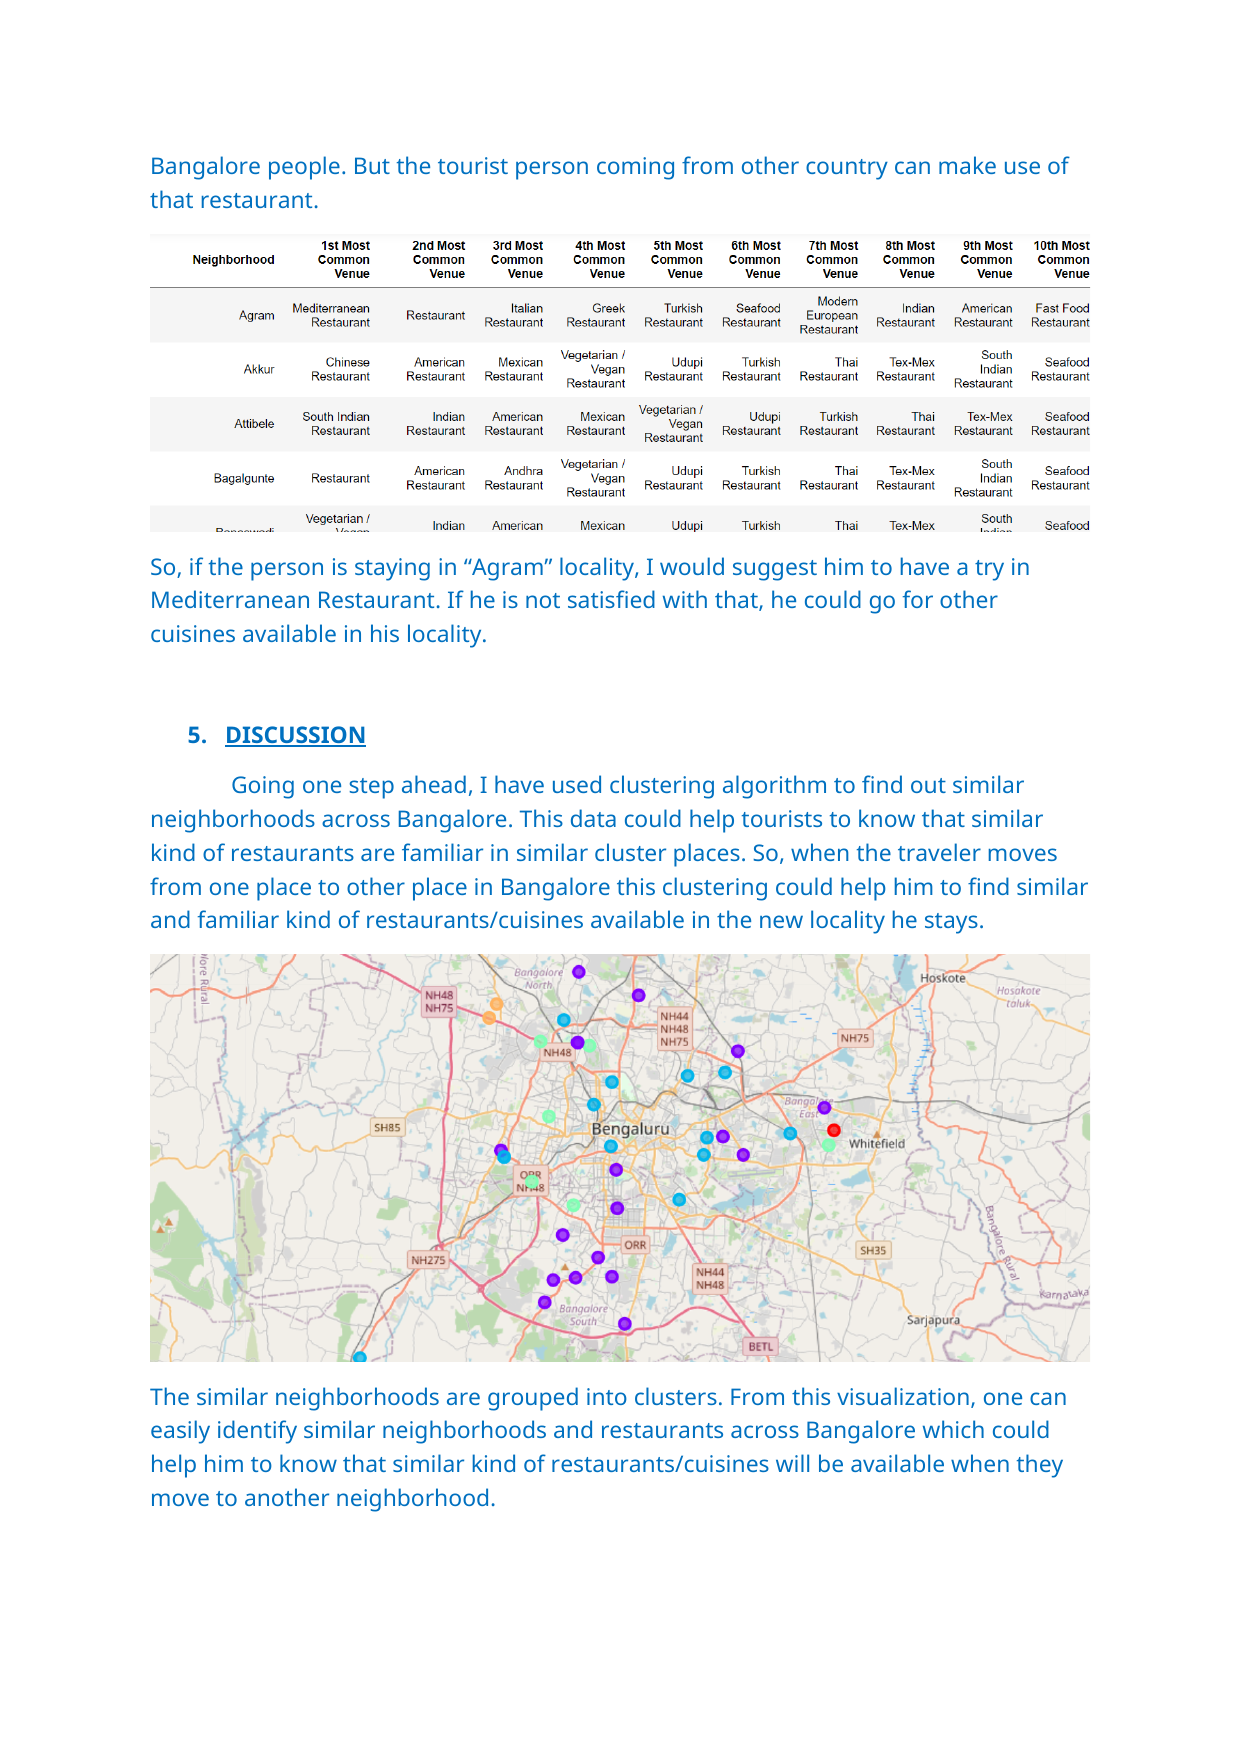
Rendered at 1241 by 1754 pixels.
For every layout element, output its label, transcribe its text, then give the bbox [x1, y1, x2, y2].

text The similar neighborhoods are grouped into clusters. From this visualization, one can easily identify similar neighborhoods and restaurants across Bangalore which could help him to know that similar kind of restaurants/cuisines will be available when they move to another neighborhood. [150, 1381, 1090, 1513]
list DISCUSSION [187, 719, 1090, 750]
text So, if the person is staying in “Agram” locality, I would suggest him to have a try in Mediterranean Restaurant. If he is not satisfied with that, he could go for other cuisines available in his locality. [150, 551, 1090, 649]
text Going one step ahead, I have used clustering algorithm to find out similar neighborhoods across Bangalore. This data could help tourists to know that similar kind of restaurants are familiar in similar cluster places. So, when the traveler moves from one place to other place in Bangalore this clustering could help him to find similar and familiar kind of restaurants/cuisines available in the new locality he stays. [150, 769, 1090, 936]
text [150, 150, 1090, 215]
